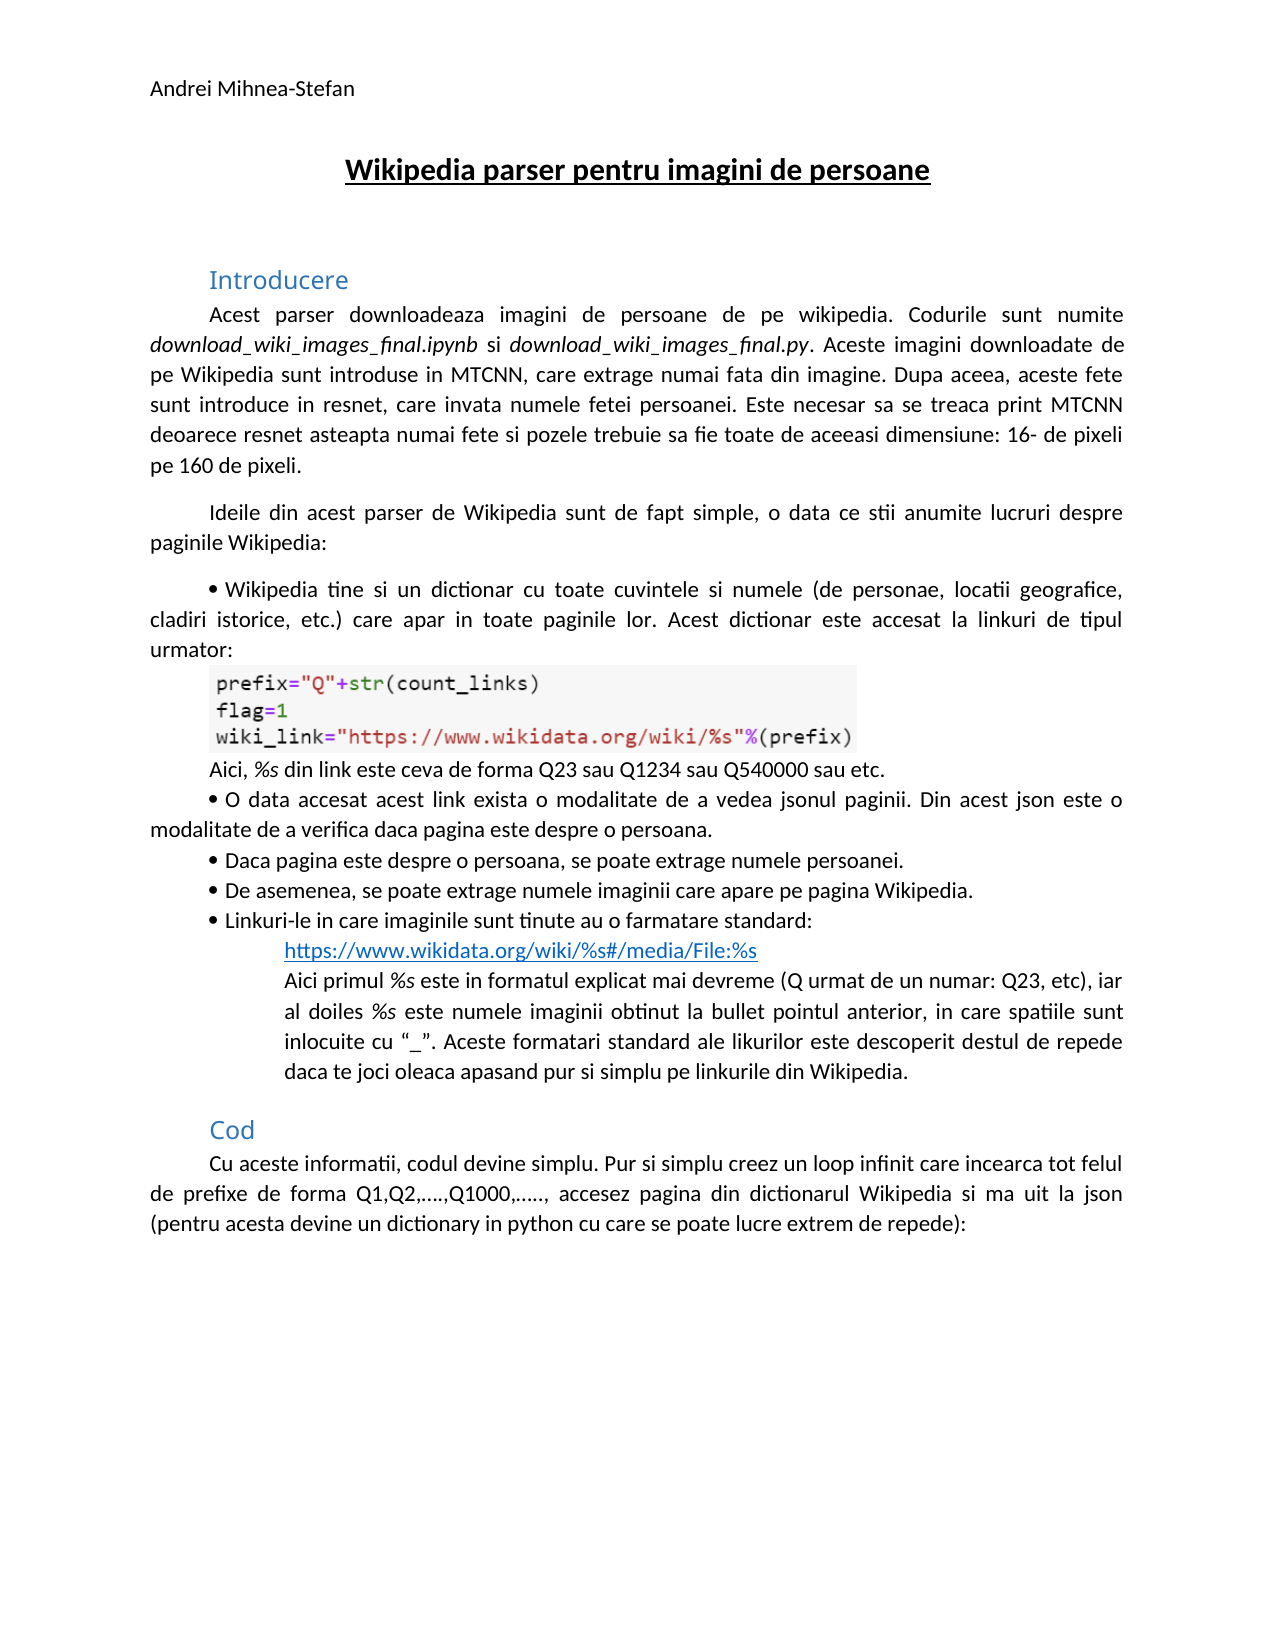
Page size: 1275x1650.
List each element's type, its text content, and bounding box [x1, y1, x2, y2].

list Aici primul %s este in formatul explicat mai devreme (Q urmat de un numar: Q23, etc), iar al doiles %s este numele imaginii obtinut la bullet pointul anterior, in care spatiile sunt inlocuite cu “_”. Aceste formatari standard ale likurilor este descoperit destul de repede daca te joci oleaca apasand pur si simplu pe linkurile din Wikipedia. [284, 967, 1125, 1085]
picture [209, 665, 857, 753]
list https://www.wikidata.org/wiki/%s#/media/File:%s [284, 936, 1125, 964]
list Cu aceste informatii, codul devine simplu. Pur si simplu creez un loop infinit care incearca tot felul de prefixe de forma Q1,Q2,….,Q1000,….., accesez pagina din dictionarul Wikipedia si ma uit la json (pentru acesta devine un dictionary in python cu care se poate lucre extrem de repede): [150, 1149, 1125, 1238]
list Daca pagina este despre o persoana, se poate extrage numele persoanei. [150, 846, 1125, 874]
text Wikipedia parser pentru imagini de persoane [150, 150, 1125, 188]
list Aici, %s din link este ceva de forma Q23 sau Q1234 sau Q540000 sau etc. [209, 755, 1125, 783]
text Acest parser downloadeaza imagini de persoane de pe wikipedia. Codurile sunt numite download_wiki_images_final.ipynb si download_wiki_images_final.py. Aceste imagini downloadate de pe Wikipedia sunt introduse in MTCNN, care extrage numai fata din imagine. Dupa aceea, aceste fete sunt introduce in resnet, care invata numele fetei persoanei. Este necesar sa se treaca print MTCNN deoarece resnet asteapta numai fete si pozele trebuie sa fie toate de aceeasi dimensiune: 16- de pixeli pe 160 de pixeli. [150, 300, 1125, 479]
list De asemenea, se poate extrage numele imaginii care apare pe pagina Wikipedia. [150, 876, 1125, 904]
list O data accesat acest link exista o modalitate de a vedea jsonul paginii. Din acest json este o modalitate de a verifica daca pagina este despre o persoana. [150, 785, 1125, 843]
list Wikipedia tine si un dictionar cu toate cuvintele si numele (de personae, locatii geografice, cladiri istorice, etc.) care apar in toate paginile lor. Acest dictionar este accesat la linkuri de tipul urmator: [150, 575, 1125, 663]
list Linkuri-le in care imaginile sunt tinute au o farmatare standard: [150, 906, 1125, 934]
subtitle Introducere [150, 263, 1125, 297]
text Ideile din acest parser de Wikipedia sunt de fapt simple, o data ce stii anumite lucruri despre paginile Wikipedia: [150, 498, 1125, 556]
subtitle Cod [150, 1112, 1125, 1146]
